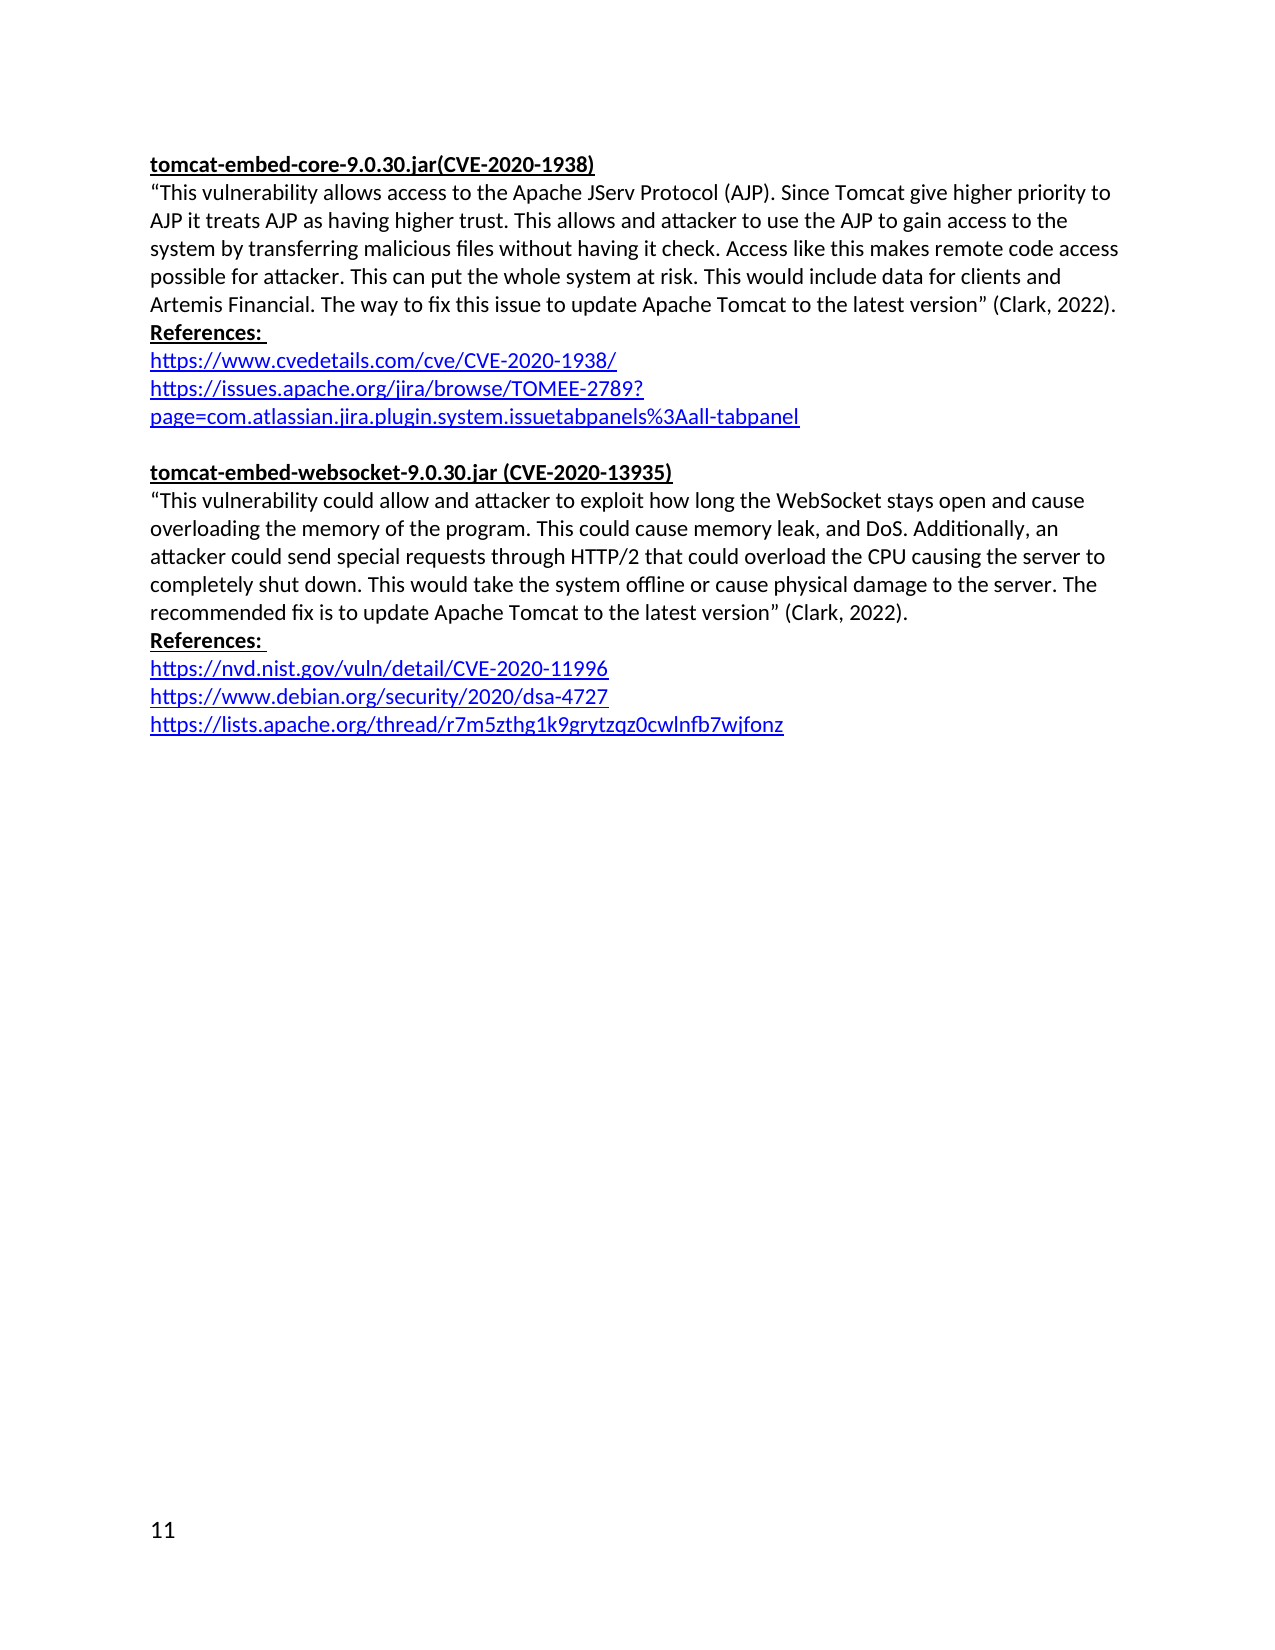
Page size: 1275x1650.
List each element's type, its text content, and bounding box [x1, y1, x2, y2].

text https://lists.apache.org/thread/r7m5zthg1k9grytzqz0cwlnfb7wjfonz [150, 710, 1125, 738]
text https://www.cvedetails.com/cve/CVE-2020-1938/ [150, 346, 1125, 374]
text tomcat-embed-websocket-9.0.30.jar (CVE-2020-13935) [150, 458, 1125, 486]
text tomcat-embed-core-9.0.30.jar(CVE-2020-1938) [150, 150, 1125, 178]
text “This vulnerability could allow and attacker to exploit how long the WebSocket stays open and cause overloading the memory of the program. This could cause memory leak, and DoS. Additionally, an attacker could send special requests through HTTP/2 that could overload the CPU causing the server to completely shut down. This would take the system offline or cause physical damage to the server. The recommended fix is to update Apache Tomcat to the latest version” (Clark, 2022). [150, 486, 1125, 626]
text https://issues.apache.org/jira/browse/TOMEE-2789?page=com.atlassian.jira.plugin.system.issuetabpanels%3Aall-tabpanel [150, 374, 1125, 430]
text https://nvd.nist.gov/vuln/detail/CVE-2020-11996 [150, 654, 1125, 682]
text https://www.debian.org/security/2020/dsa-4727 [150, 682, 1125, 710]
text References: [150, 318, 1125, 346]
text “This vulnerability allows access to the Apache JServ Protocol (AJP). Since Tomcat give higher priority to AJP it treats AJP as having higher trust. This allows and attacker to use the AJP to gain access to the system by transferring malicious files without having it check. Access like this makes remote code access possible for attacker. This can put the whole system at risk. This would include data for clients and Artemis Financial. The way to fix this issue to update Apache Tomcat to the latest version” (Clark, 2022). [150, 178, 1125, 318]
text References: [150, 626, 1125, 654]
